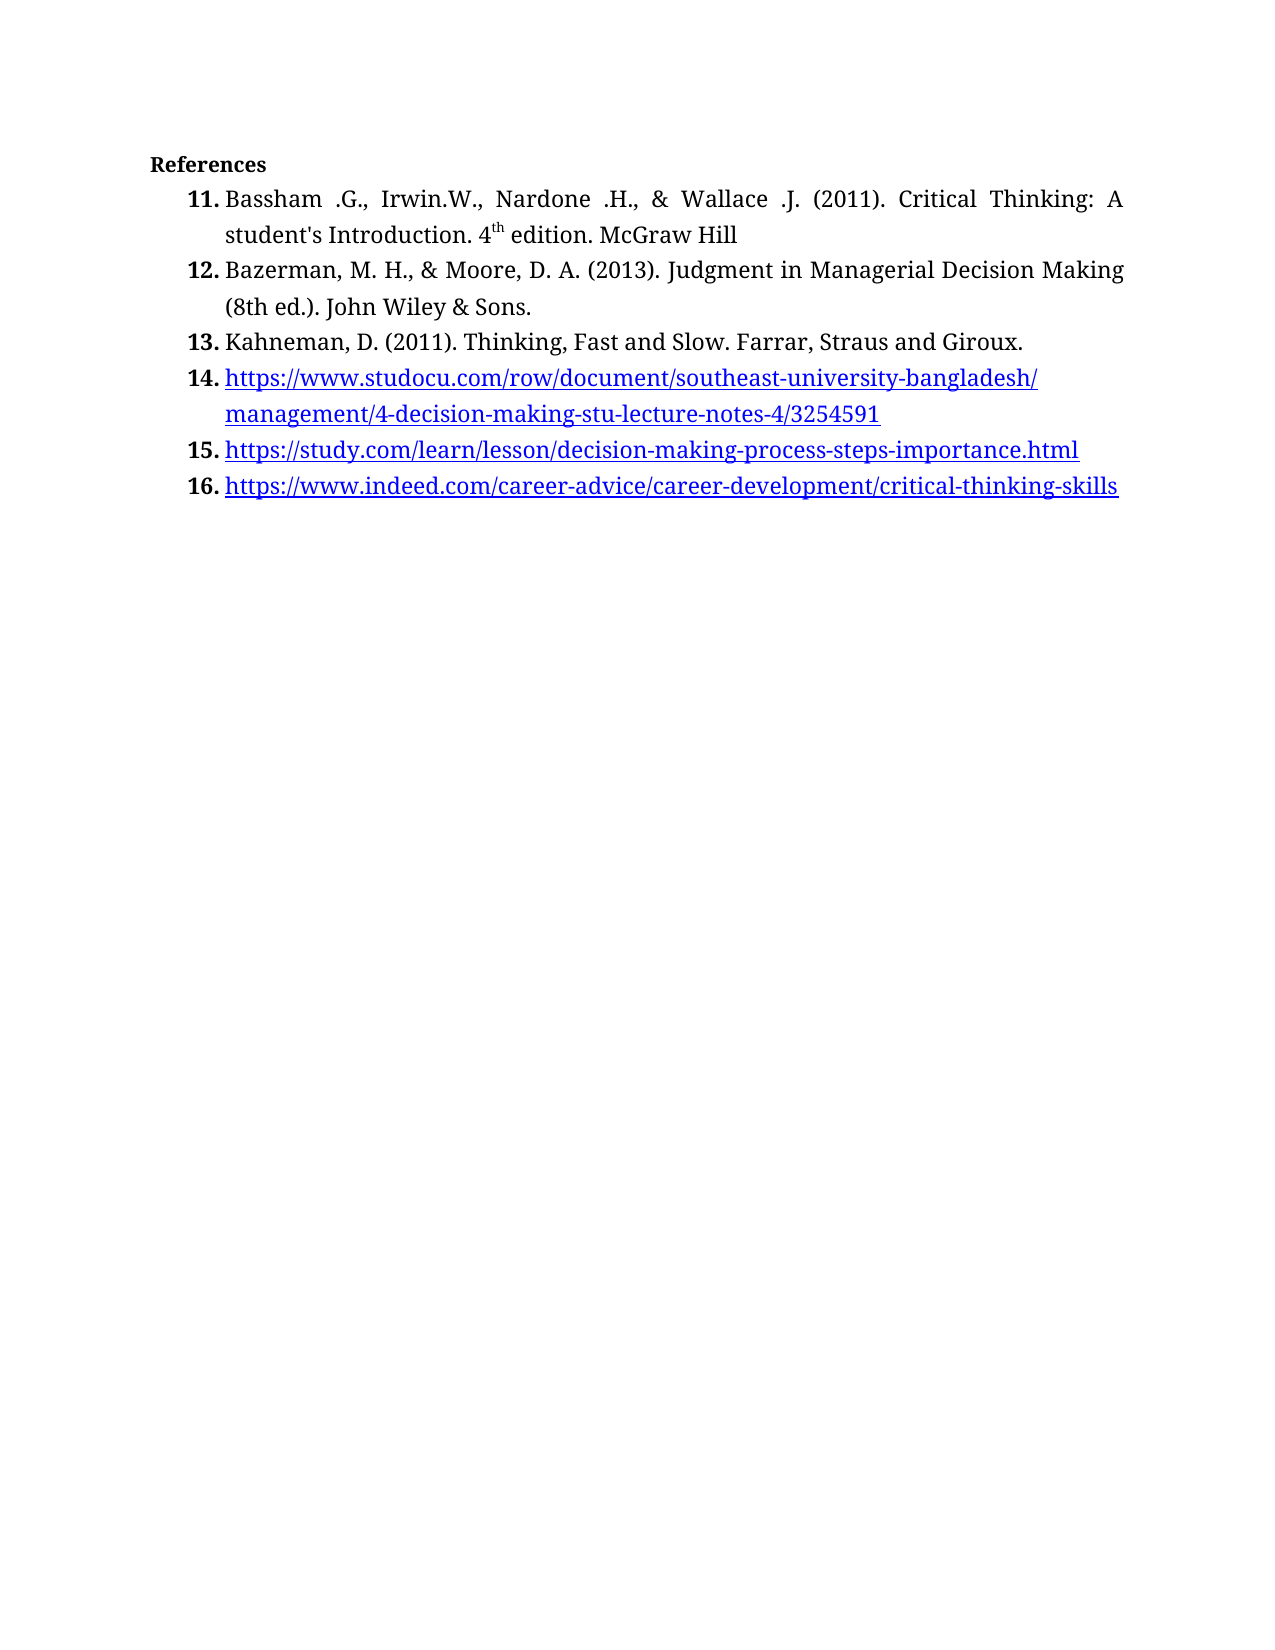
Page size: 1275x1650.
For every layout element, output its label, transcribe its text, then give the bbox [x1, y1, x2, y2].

list https://study.com/learn/lesson/decision-making-process-steps-importance.html [187, 434, 1125, 465]
list Bazerman, M. H., & Moore, D. A. (2013). Judgment in Managerial Decision Making (8th ed.). John Wiley & Sons. [187, 254, 1125, 322]
list Kahneman, D. (2011). Thinking, Fast and Slow. Farrar, Straus and Giroux. [187, 326, 1125, 358]
list Bassham .G., Irwin.W., Nardone .H., & Wallace .J. (2011). Critical Thinking: A student's Introduction. 4th edition. McGraw Hill [187, 183, 1125, 250]
list https://www.indeed.com/career-advice/career-development/critical-thinking-skills [187, 470, 1125, 501]
text References [150, 150, 1125, 178]
list https://www.studocu.com/row/document/southeast-university-bangladesh/management/4-decision-making-stu-lecture-notes-4/3254591 [187, 362, 1125, 429]
